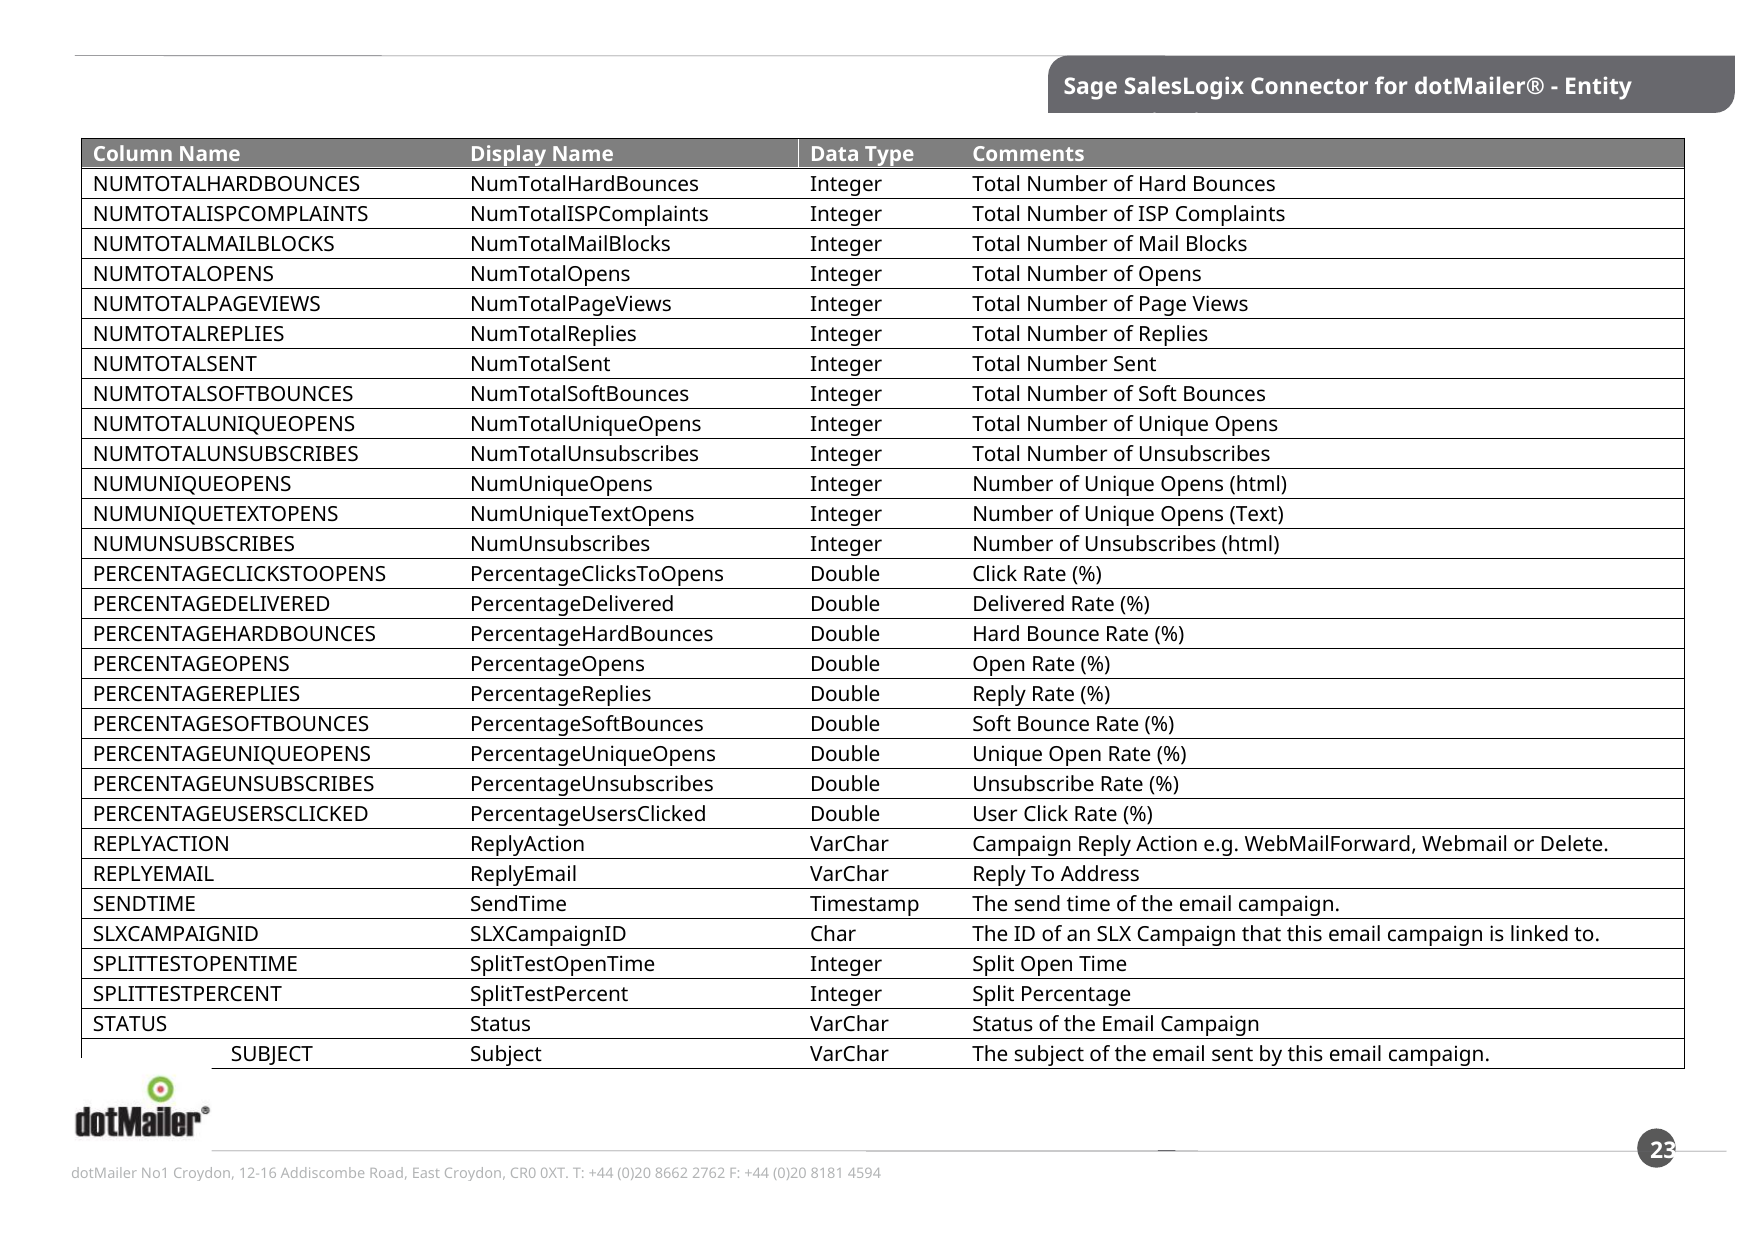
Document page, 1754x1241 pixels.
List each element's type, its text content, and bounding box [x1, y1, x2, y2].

table_cell NUMTOTALUNIQUEOPENS [82, 409, 459, 437]
table_cell Double [799, 799, 961, 827]
table_cell PERCENTAGEUSERSCLICKED [82, 799, 459, 827]
table_cell User Click Rate (%) [961, 799, 1684, 827]
table_cell NUMTOTALISPCOMPLAINTS [82, 199, 459, 227]
table_cell Hard Bounce Rate (%) [961, 619, 1684, 647]
table_cell Reply To Address [961, 859, 1684, 887]
table_cell ReplyAction [459, 829, 798, 857]
table_cell Total Number of Page Views [961, 289, 1684, 317]
table_cell NumTotalMailBlocks [459, 229, 798, 257]
table_cell STATUS [82, 1009, 459, 1037]
table_cell NUMTOTALMAILBLOCKS [82, 229, 459, 257]
table_cell Status [459, 1009, 798, 1037]
table_cell Total Number of Unique Opens [961, 409, 1684, 437]
table_cell The ID of an SLX Campaign that this email campaign is linked to. [961, 919, 1684, 947]
table_cell Soft Bounce Rate (%) [961, 709, 1684, 737]
table_cell VarChar [799, 859, 961, 887]
table_cell Open Rate (%) [961, 649, 1684, 677]
table_cell NumTotalOpens [459, 259, 798, 287]
table_cell Delivered Rate (%) [961, 589, 1684, 617]
table_cell PERCENTAGEUNIQUEOPENS [82, 739, 459, 767]
table_cell Status of the Email Campaign [961, 1009, 1684, 1037]
table_cell PercentageUniqueOpens [459, 739, 798, 767]
table_cell NUMTOTALUNSUBSCRIBES [82, 439, 459, 467]
table_cell Integer [799, 529, 961, 557]
table_cell PercentageHardBounces [459, 619, 798, 647]
table_cell NUMTOTALREPLIES [82, 319, 459, 347]
table_cell Double [799, 559, 961, 587]
table_cell Total Number of ISP Complaints [961, 199, 1684, 227]
table_header Comments [961, 139, 1684, 167]
table_cell SLXCampaignID [459, 919, 798, 947]
table_cell Integer [799, 199, 961, 227]
table_cell PERCENTAGEUNSUBSCRIBES [82, 769, 459, 797]
table_cell NUMTOTALOPENS [82, 259, 459, 287]
table_cell Unsubscribe Rate (%) [961, 769, 1684, 797]
table_cell NumTotalReplies [459, 319, 798, 347]
table_cell PERCENTAGEDELIVERED [82, 589, 459, 617]
table_cell Total Number of Replies [961, 319, 1684, 347]
table_cell SplitTestPercent [459, 979, 798, 1007]
table_cell Number of Unique Opens (html) [961, 469, 1684, 497]
table_cell REPLYACTION [82, 829, 459, 857]
table_cell Integer [799, 949, 961, 977]
table_cell Integer [799, 169, 961, 197]
table_cell Char [799, 919, 961, 947]
table_cell Double [799, 739, 961, 767]
table_cell Double [799, 709, 961, 737]
table_cell Integer [799, 319, 961, 347]
table_cell PercentageUsersClicked [459, 799, 798, 827]
table_cell PercentageDelivered [459, 589, 798, 617]
table_cell NUMTOTALHARDBOUNCES [82, 169, 459, 197]
table_cell Integer [799, 409, 961, 437]
table_cell PercentageOpens [459, 649, 798, 677]
table_cell Total Number Sent [961, 349, 1684, 377]
table_cell NUMUNSUBSCRIBES [82, 529, 459, 557]
table_cell NUMTOTALSENT [82, 349, 459, 377]
table_cell Total Number of Unsubscribes [961, 439, 1684, 467]
table_cell Subject [459, 1039, 798, 1067]
table_cell NumTotalSent [459, 349, 798, 377]
table_cell NUMUNIQUEOPENS [82, 469, 459, 497]
table_cell PercentageUnsubscribes [459, 769, 798, 797]
table_cell PERCENTAGEREPLIES [82, 679, 459, 707]
table_cell Total Number of Opens [961, 259, 1684, 287]
table_cell Integer [799, 349, 961, 377]
table_cell Double [799, 769, 961, 797]
table_cell Split Percentage [961, 979, 1684, 1007]
table_cell PERCENTAGEOPENS [82, 649, 459, 677]
table_cell VarChar [799, 1009, 961, 1037]
table_cell Double [799, 649, 961, 677]
table_cell SPLITTESTOPENTIME [82, 949, 459, 977]
table_cell PercentageReplies [459, 679, 798, 707]
table_cell Total Number of Mail Blocks [961, 229, 1684, 257]
table_cell NumUniqueTextOpens [459, 499, 798, 527]
table_cell Integer [799, 439, 961, 467]
table_cell The subject of the email sent by this email campaign. [961, 1039, 1684, 1067]
table_cell REPLYEMAIL [82, 859, 459, 887]
table_cell PERCENTAGEHARDBOUNCES [82, 619, 459, 647]
table_cell Integer [799, 499, 961, 527]
table_cell Reply Rate (%) [961, 679, 1684, 707]
table_cell Campaign Reply Action e.g. WebMailForward, Webmail or Delete. [961, 829, 1684, 857]
table_cell Integer [799, 229, 961, 257]
table_cell Double [799, 589, 961, 617]
table_cell VarChar [799, 1039, 961, 1067]
table_cell NUMTOTALPAGEVIEWS [82, 289, 459, 317]
table_cell Number of Unsubscribes (html) [961, 529, 1684, 557]
table_cell PERCENTAGECLICKSTOOPENS [82, 559, 459, 587]
table_cell NumTotalHardBounces [459, 169, 798, 197]
picture [58, 1058, 211, 1158]
table_header Column Name [82, 139, 459, 167]
table_cell NUMTOTALSOFTBOUNCES [82, 379, 459, 407]
table_cell Click Rate (%) [961, 559, 1684, 587]
table_cell NumUniqueOpens [459, 469, 798, 497]
table_cell Unique Open Rate (%) [961, 739, 1684, 767]
table_cell Double [799, 619, 961, 647]
table_cell Timestamp [799, 889, 961, 917]
table_cell SPLITTESTPERCENT [82, 979, 459, 1007]
table_cell NumTotalISPComplaints [459, 199, 798, 227]
table_cell Double [799, 679, 961, 707]
table_header Data Type [799, 139, 961, 167]
table_cell Integer [799, 289, 961, 317]
table_cell SendTime [459, 889, 798, 917]
table_cell SLXCAMPAIGNID [82, 919, 459, 947]
table_cell NumTotalPageViews [459, 289, 798, 317]
table_cell NumTotalSoftBounces [459, 379, 798, 407]
table_cell SUBJECT [82, 1039, 459, 1067]
table_cell SplitTestOpenTime [459, 949, 798, 977]
table_cell Split Open Time [961, 949, 1684, 977]
table_cell Integer [799, 469, 961, 497]
table_cell Total Number of Soft Bounces [961, 379, 1684, 407]
table_cell NumTotalUnsubscribes [459, 439, 798, 467]
table_cell NumUnsubscribes [459, 529, 798, 557]
table_cell Number of Unique Opens (Text) [961, 499, 1684, 527]
table_cell PercentageSoftBounces [459, 709, 798, 737]
table_cell Integer [799, 979, 961, 1007]
table_cell VarChar [799, 829, 961, 857]
table_cell Integer [799, 259, 961, 287]
table_cell PercentageClicksToOpens [459, 559, 798, 587]
table_cell ReplyEmail [459, 859, 798, 887]
table_cell NUMUNIQUETEXTOPENS [82, 499, 459, 527]
table_cell The send time of the email campaign. [961, 889, 1684, 917]
table_header Display Name [459, 139, 798, 167]
table_cell Total Number of Hard Bounces [961, 169, 1684, 197]
table_cell Integer [799, 379, 961, 407]
table_cell PERCENTAGESOFTBOUNCES [82, 709, 459, 737]
table_cell NumTotalUniqueOpens [459, 409, 798, 437]
table_cell SENDTIME [82, 889, 459, 917]
